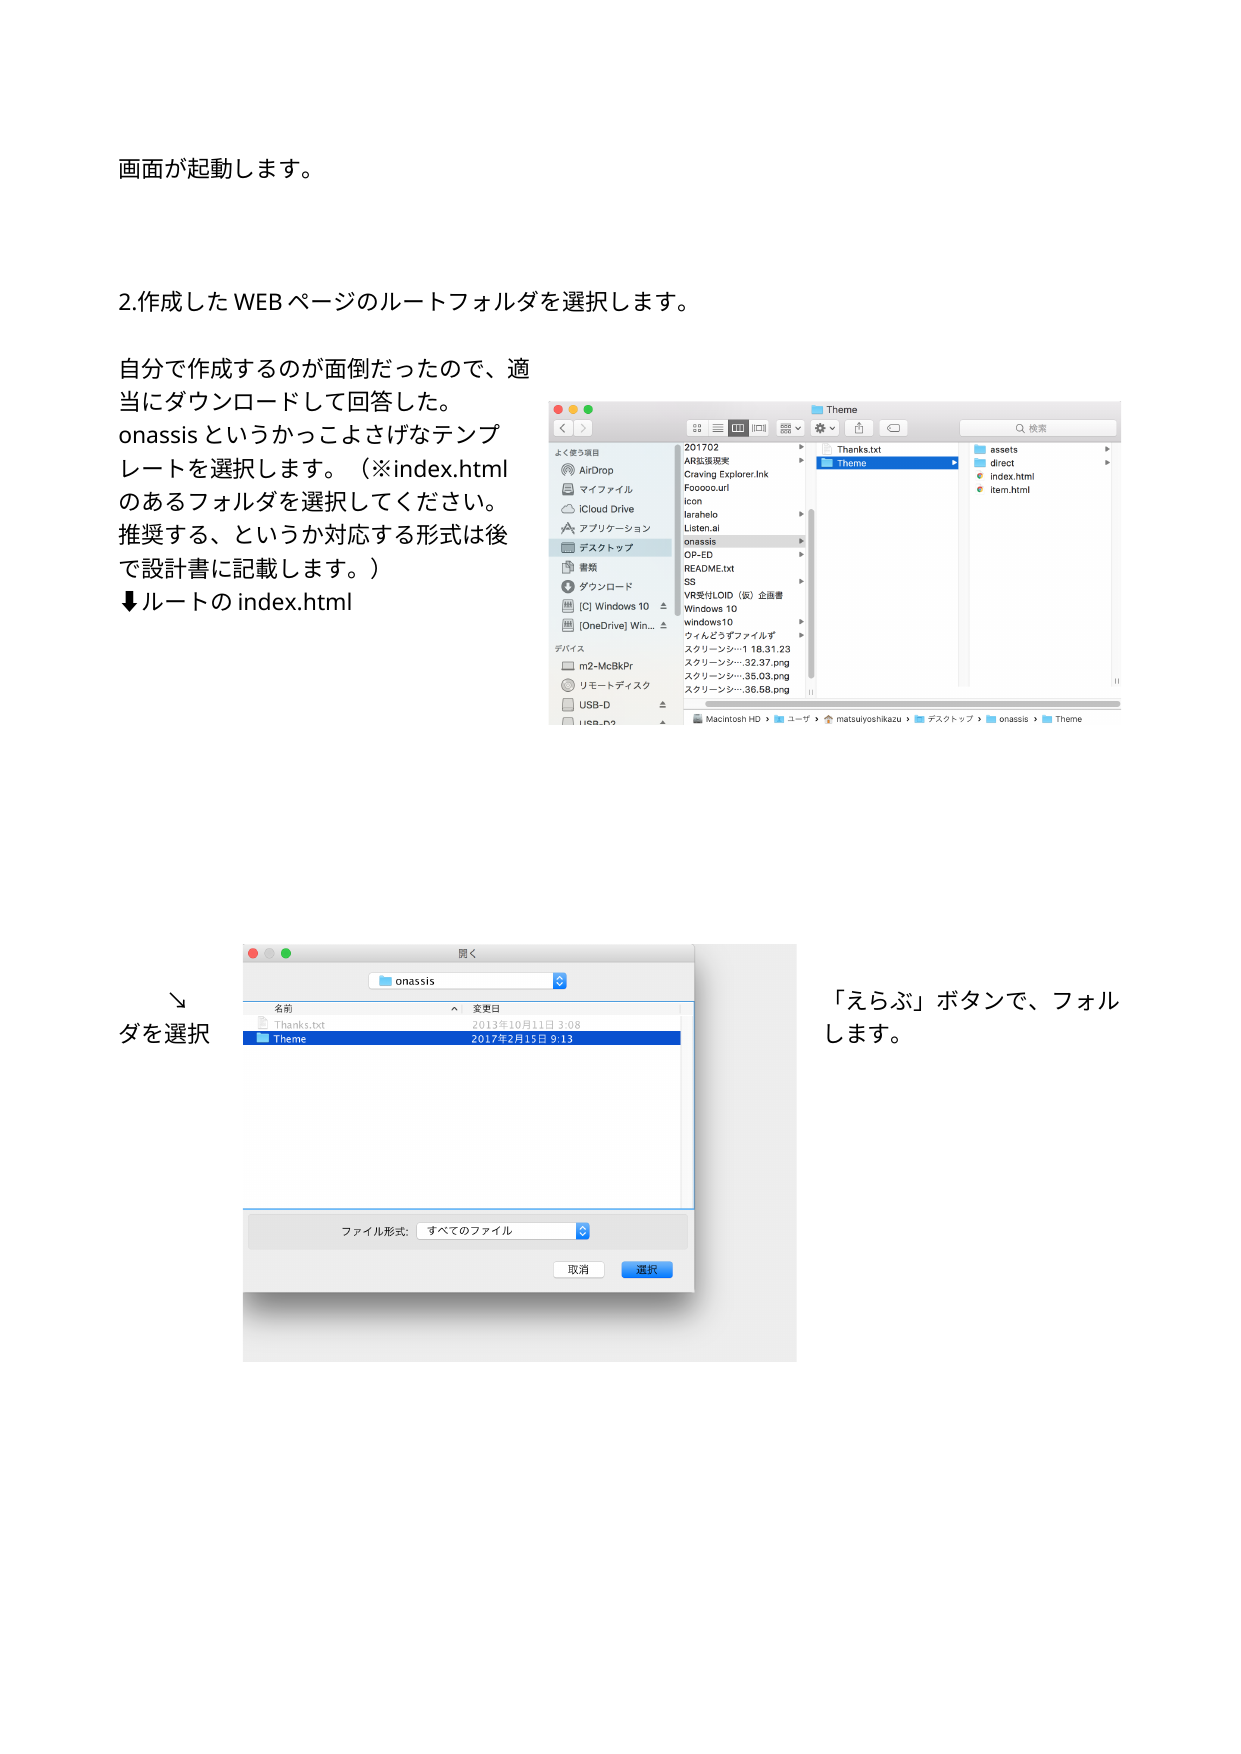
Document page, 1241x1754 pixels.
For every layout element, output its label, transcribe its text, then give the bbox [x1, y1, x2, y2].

text 自分で作成するのが面倒だったので、適当にダウンロードして回答した。 [118, 351, 1122, 417]
text 画面が起動します。 [118, 151, 1122, 184]
text ↘️「えらぶ」ボタンで、フォルダを選択します。 [118, 982, 242, 1049]
picture [548, 401, 1122, 725]
text 2.作成したWEBページのルートフォルダを選択します。 [118, 284, 1122, 318]
text onassisというかっこよさげなテンプレートを選択します。（※index.htmlのあるフォルダを選択してください。推奨する、というか対応する形式は後で設計書に記載します。） [118, 417, 548, 584]
picture [242, 944, 797, 1362]
text ⬇️ルートのindex.html [118, 584, 548, 617]
text ↘️「えらぶ」ボタンで、フォルダを選択します。 [797, 982, 1122, 1049]
